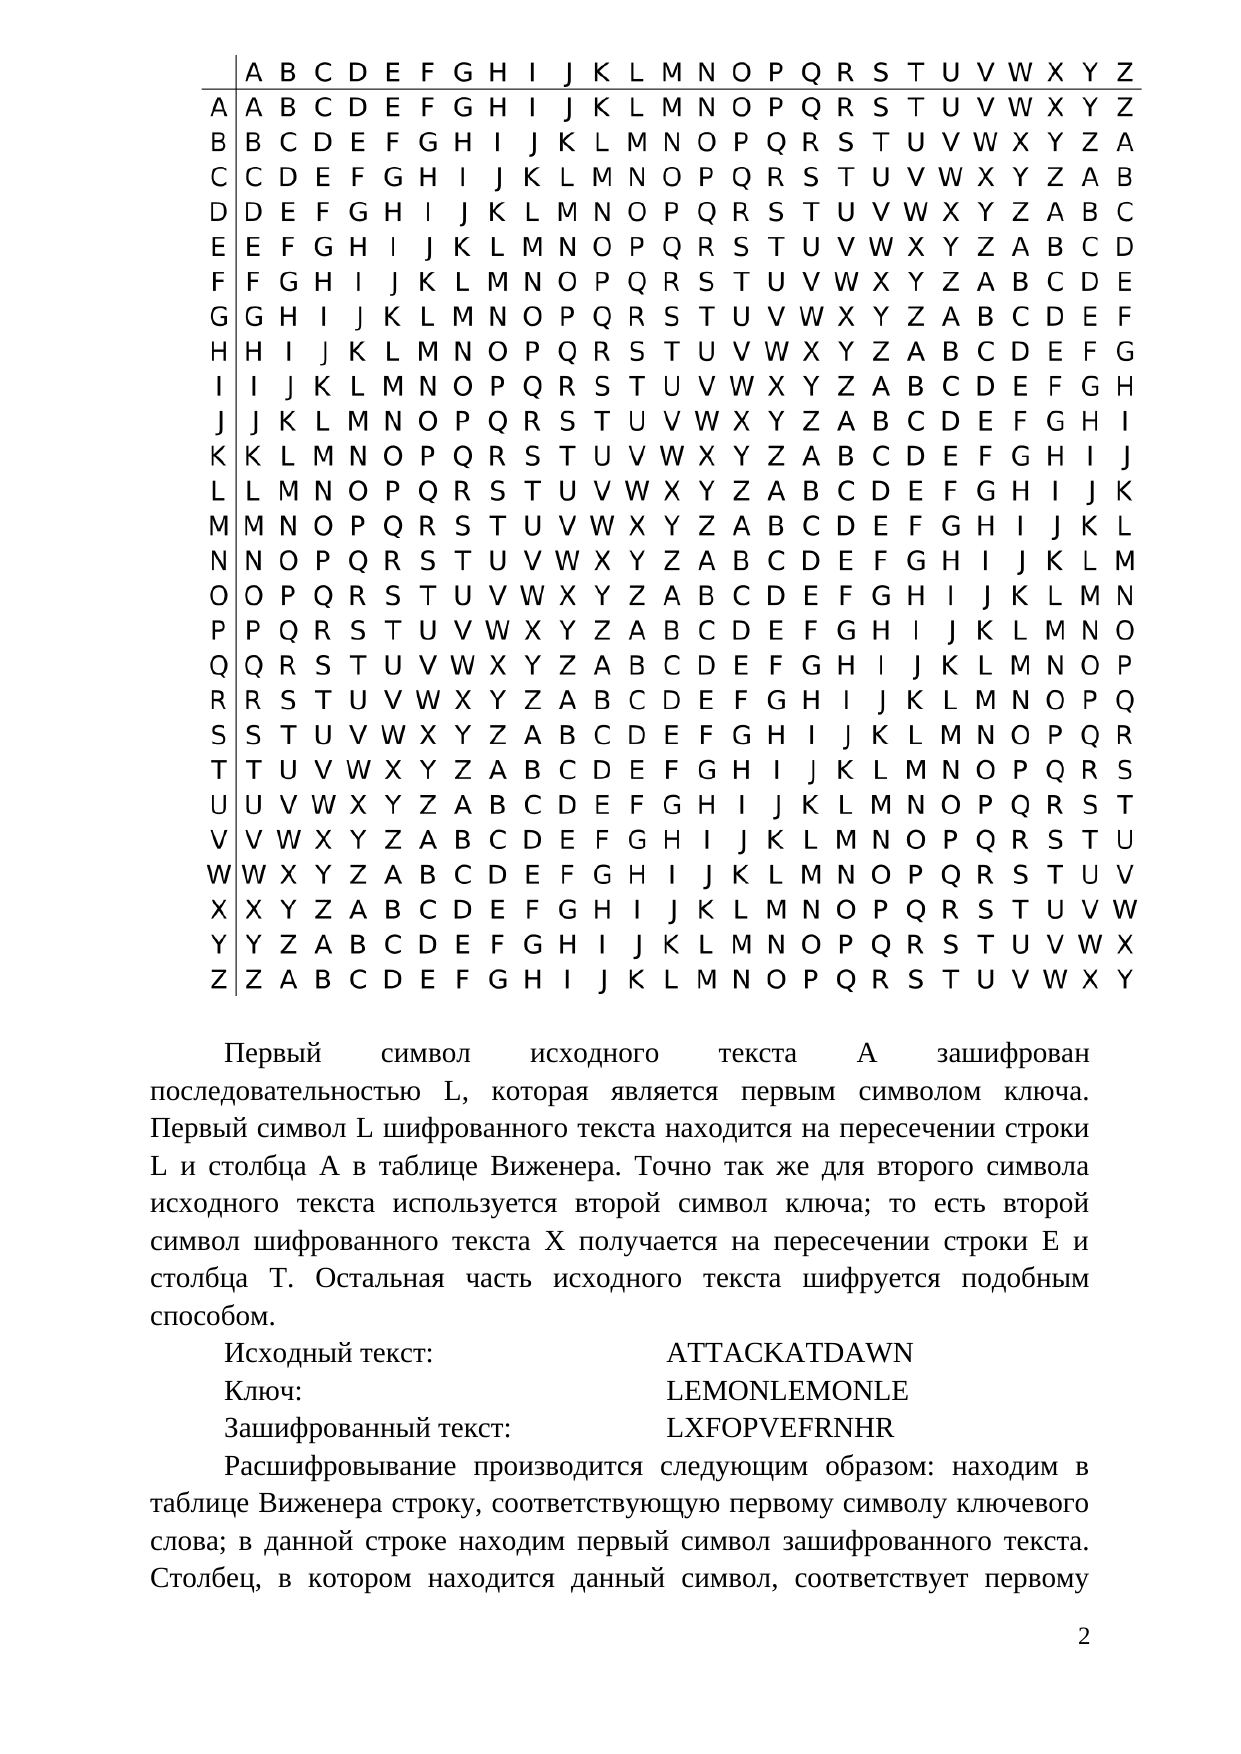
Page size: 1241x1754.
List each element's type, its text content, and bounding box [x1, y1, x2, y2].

picture [201, 55, 1142, 996]
text Ключ: LEMONLEMONLE [150, 1370, 1090, 1408]
text Исходный текст: ATTACKATDAWN [150, 1333, 1090, 1370]
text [150, 1445, 1090, 1595]
text Первый символ исходного текста A зашифрован последовательностью L, которая является первым символом ключа. Первый символ L шифрованного текста находится на пересечении строки L и столбца A в таблице Виженера. Точно так же для второго символа исходного текста используется второй символ ключа; то есть второй символ шифрованного текста X получается на пересечении строки E и столбца T. Остальная часть исходного текста шифруется подобным способом. [150, 1033, 1090, 1333]
text Зашифрованный текст: LXFOPVEFRNHR [150, 1408, 1090, 1445]
